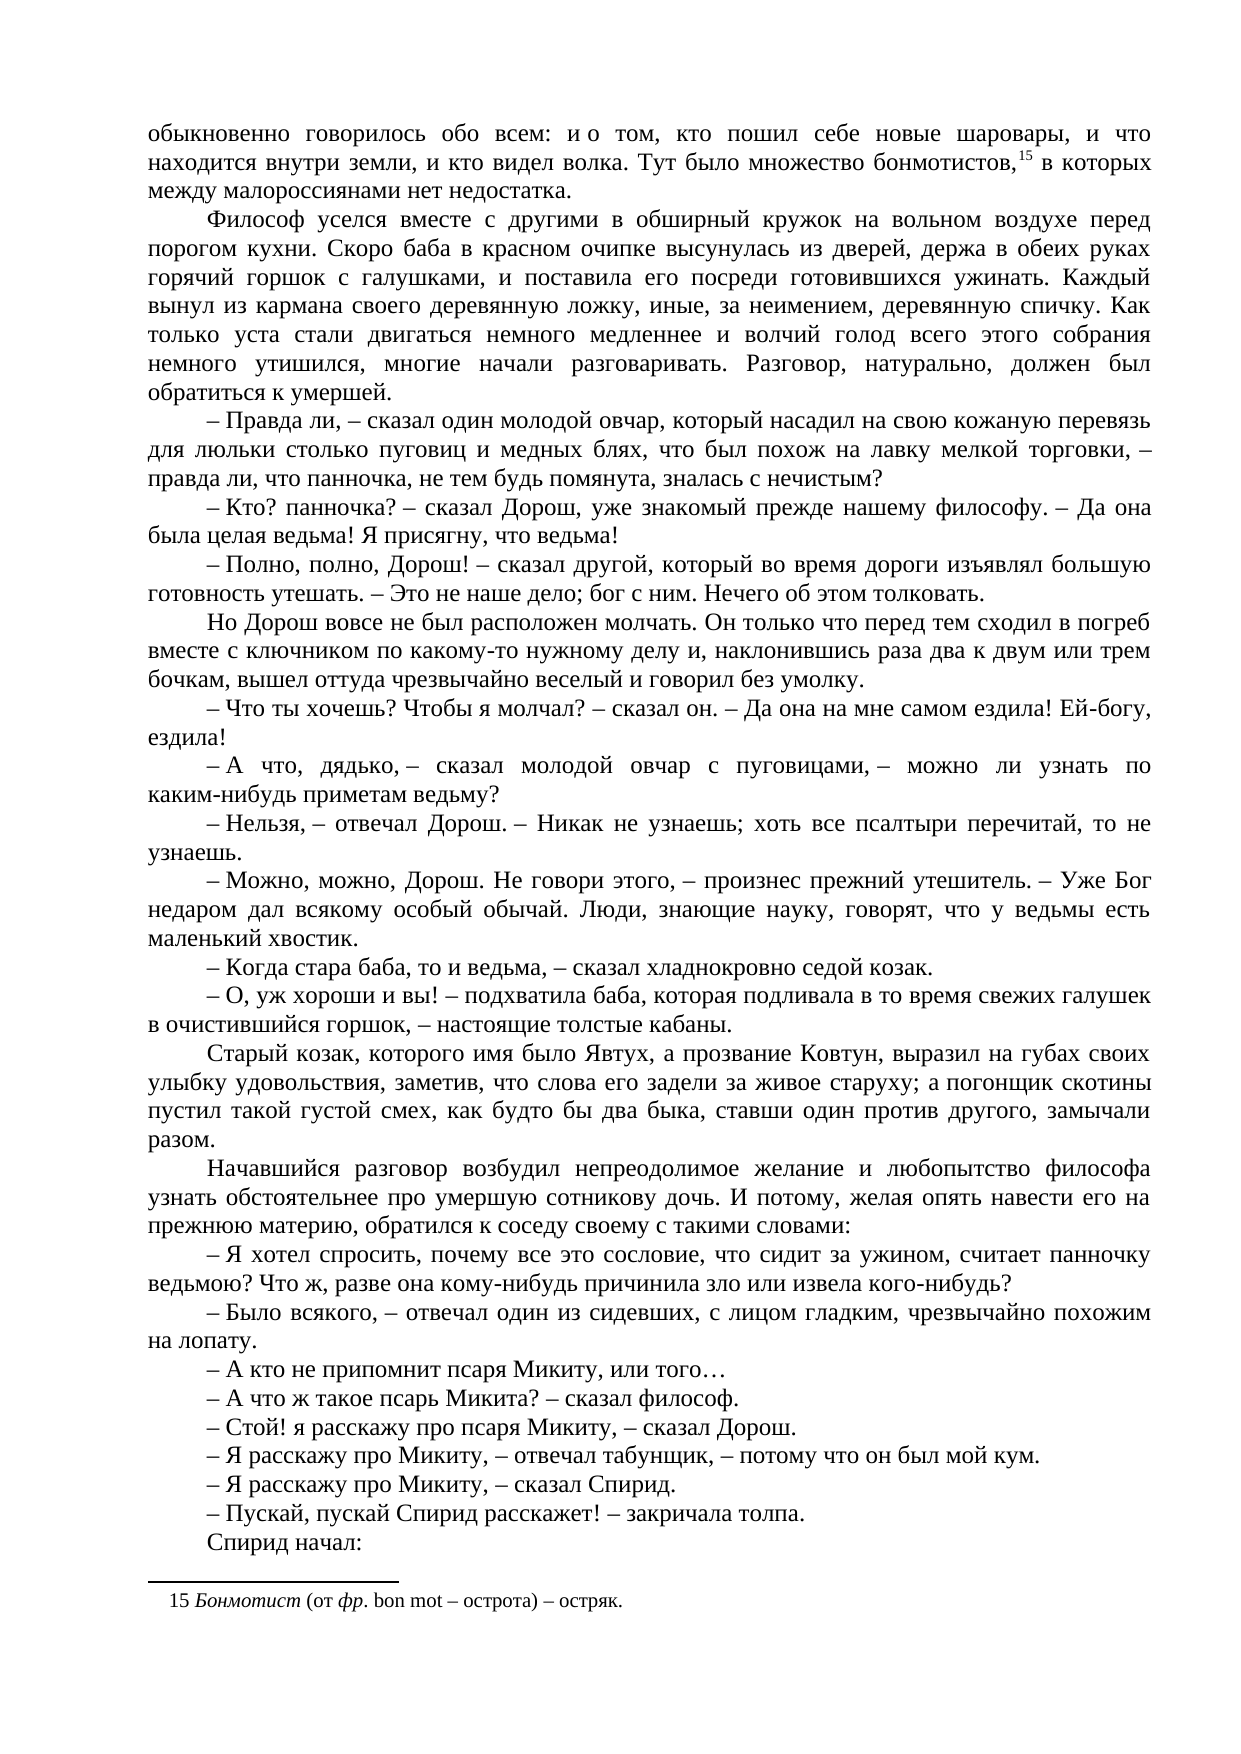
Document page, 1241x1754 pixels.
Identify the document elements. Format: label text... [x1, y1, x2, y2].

text – Пускай, пускай Спирид расскажет! – закричала толпа. [148, 1498, 1152, 1527]
text – Было всякого, – отвечал один из сидевших, с лицом гладким, чрезвычайно похожим на лопату. [148, 1297, 1152, 1354]
text – Кто? панночка? – сказал Дорош, уже знакомый прежде нашему философу. – Да она была целая ведьма! Я присягну, что ведьма! [148, 492, 1152, 549]
text – А кто не припомнит псаря Микиту, или того… [148, 1354, 1152, 1383]
text – Полно, полно, Дорош! – сказал другой, который во время дороги изъявлял большую готовность утешать. – Это не наше дело; бог с ним. Нечего об этом толковать. [148, 549, 1152, 607]
text – Что ты хочешь? Чтобы я молчал? – сказал он. – Да она на мне самом ездила! Ей-богу, ездила! [148, 693, 1152, 751]
text Философ уселся вместе с другими в обширный кружок на вольном воздухе перед порогом кухни. Скоро баба в красном очипке высунулась из дверей, держа в обеих руках горячий горшок с галушками, и поставила его посреди готовившихся ужинать. Каждый вынул из кармана своего деревянную ложку, иные, за неимением, деревянную спичку. Как только уста стали двигаться немного медленнее и волчий голод всего этого собрания немного утишился, многие начали разговаривать. Разговор, натурально, должен был обратиться к умершей. [148, 204, 1152, 406]
text – А что ж такое псарь Микита? – сказал философ. [148, 1383, 1152, 1412]
text – Я расскажу про Микиту, – сказал Спирид. [148, 1469, 1152, 1498]
text – Стой! я расскажу про псаря Микиту, – сказал Дорош. [148, 1412, 1152, 1441]
text – А что, дядько, – сказал молодой овчар с пуговицами, – можно ли узнать по каким-нибудь приметам ведьму? [148, 751, 1152, 808]
text – О, уж хороши и вы! – подхватила баба, которая подливала в то время свежих галушек в очистившийся горшок, – настоящие толстые кабаны. [148, 981, 1152, 1038]
text – Нельзя, – отвечал Дорош. – Никак не узнаешь; хоть все псалтыри перечитай, то не узнаешь. [148, 808, 1152, 866]
text – Правда ли, – сказал один молодой овчар, который насадил на свою кожаную перевязь для люльки столько пуговиц и медных блях, что был похож на лавку мелкой торговки, – правда ли, что панночка, не тем будь помянута, зналась с нечистым? [148, 406, 1152, 492]
text Старый козак, которого имя было Явтух, а прозвание Ковтун, выразил на губах своих улыбку удовольствия, заметив, что слова его задели за живое старуху; а погонщик скотины пустил такой густой смех, как будто бы два быка, ставши один против другого, замычали разом. [148, 1038, 1152, 1153]
text – Когда стара баба, то и ведьма, – сказал хладнокровно седой козак. [148, 952, 1152, 981]
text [148, 118, 1152, 204]
text Начавшийся разговор возбудил непреодолимое желание и любопытство философа узнать обстоятельнее про умершую сотникову дочь. И потому, желая опять навести его на прежнюю материю, обратился к соседу своему с такими словами: [148, 1153, 1152, 1239]
text Спирид начал: [148, 1527, 1152, 1556]
text Но Дорош вовсе не был расположен молчать. Он только что перед тем сходил в погреб вместе с ключником по какому-то нужному делу и, наклонившись раза два к двум или трем бочкам, вышел оттуда чрезвычайно веселый и говорил без умолку. [148, 607, 1152, 693]
text – Можно, можно, Дорош. Не говори этого, – произнес прежний утешитель. – Уже Бог недаром дал всякому особый обычай. Люди, знающие науку, говорят, что у ведьмы есть маленький хвостик. [148, 866, 1152, 952]
text – Я хотел спросить, почему все это сословие, что сидит за ужином, считает панночку ведьмою? Что ж, разве она кому-нибудь причинила зло или извела кого-нибудь? [148, 1239, 1152, 1297]
text – Я расскажу про Микиту, – отвечал табунщик, – потому что он был мой кум. [148, 1441, 1152, 1469]
